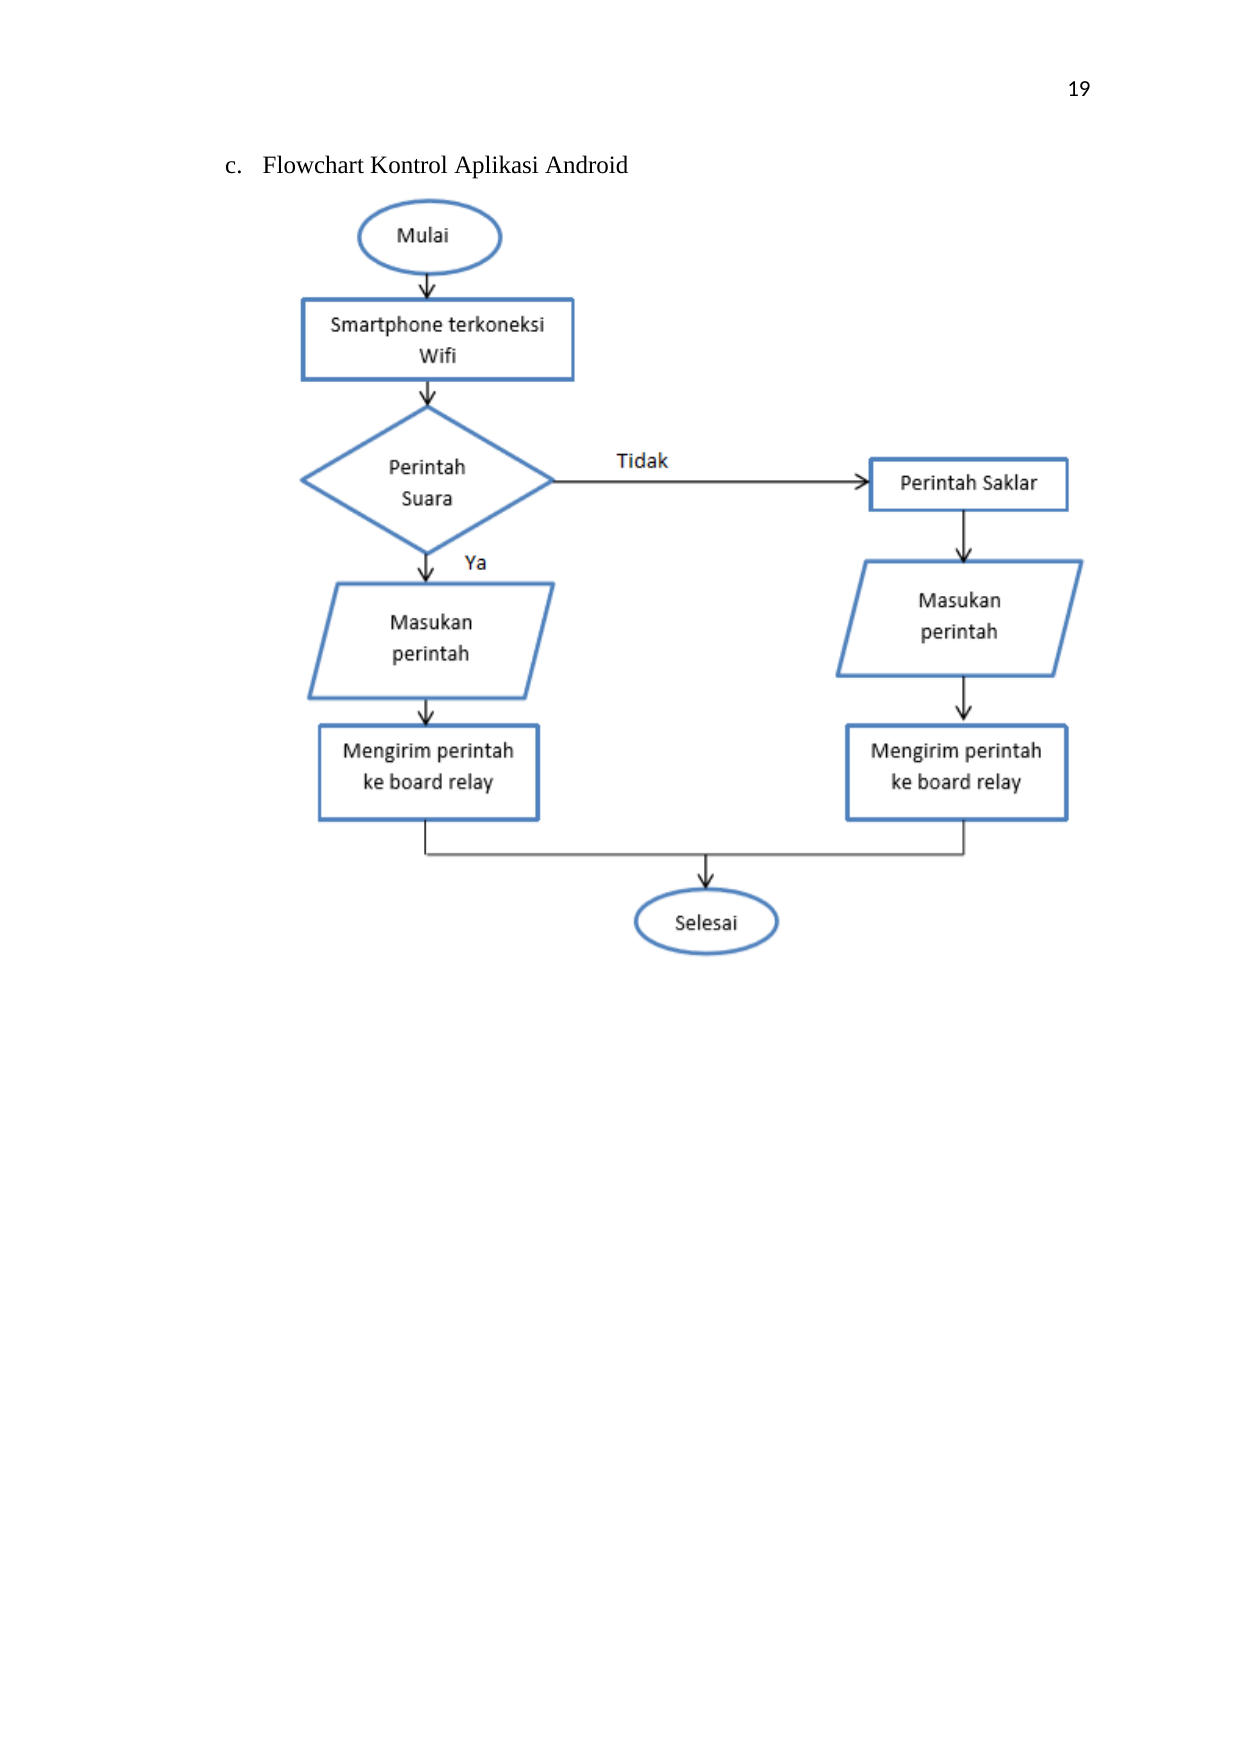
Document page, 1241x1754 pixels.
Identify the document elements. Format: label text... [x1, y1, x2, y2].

list Flowchart Kontrol Aplikasi Android [225, 150, 1090, 179]
picture [262, 181, 1105, 974]
